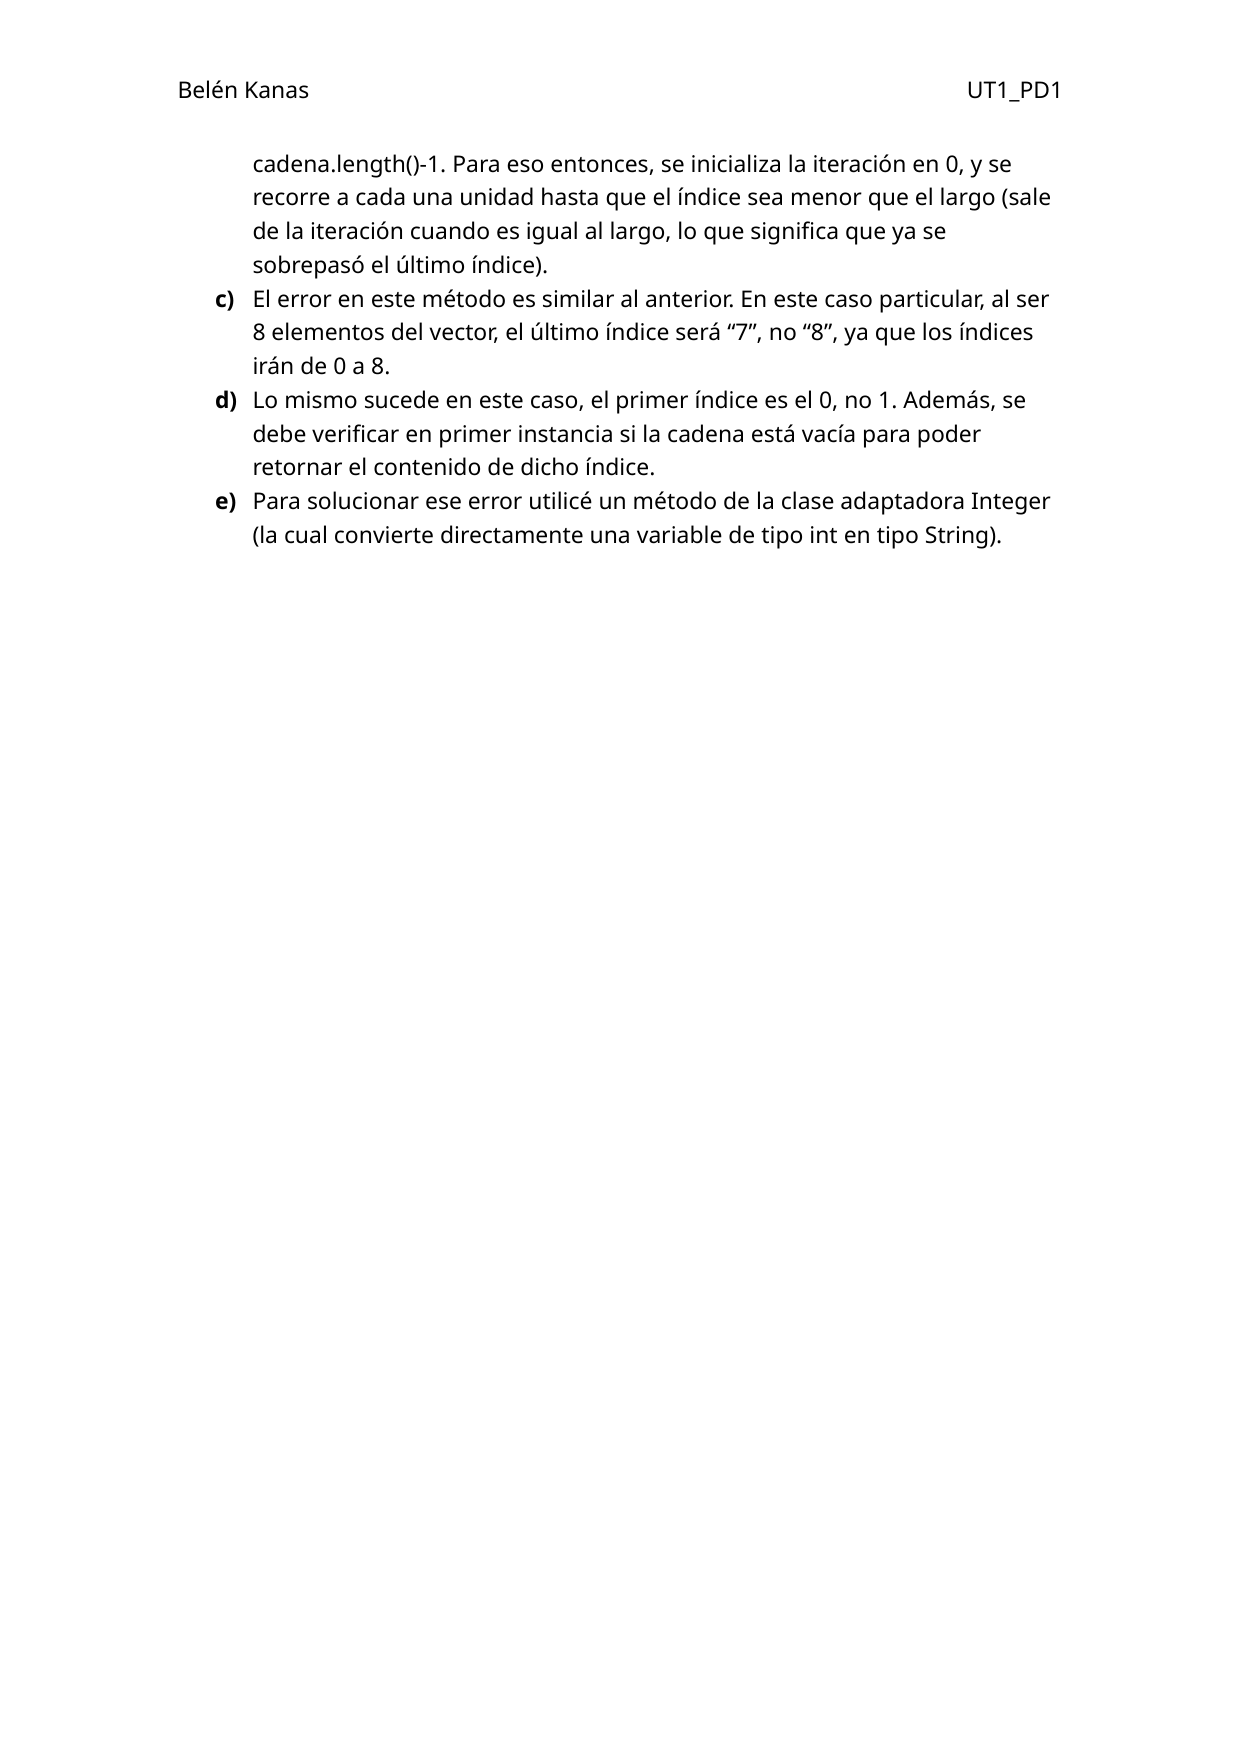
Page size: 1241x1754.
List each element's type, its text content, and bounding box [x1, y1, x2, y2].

list El error en este método es similar al anterior. En este caso particular, al ser 8 elementos del vector, el último índice será “7”, no “8”, ya que los índices irán de 0 a 8. [215, 283, 1063, 381]
list Para solucionar ese error utilicé un método de la clase adaptadora Integer (la cual convierte directamente una variable de tipo int en tipo String). [215, 485, 1063, 550]
list Lo mismo sucede en este caso, el primer índice es el 0, no 1. Además, se debe verificar en primer instancia si la cadena está vacía para poder retornar el contenido de dicho índice. [215, 384, 1063, 483]
